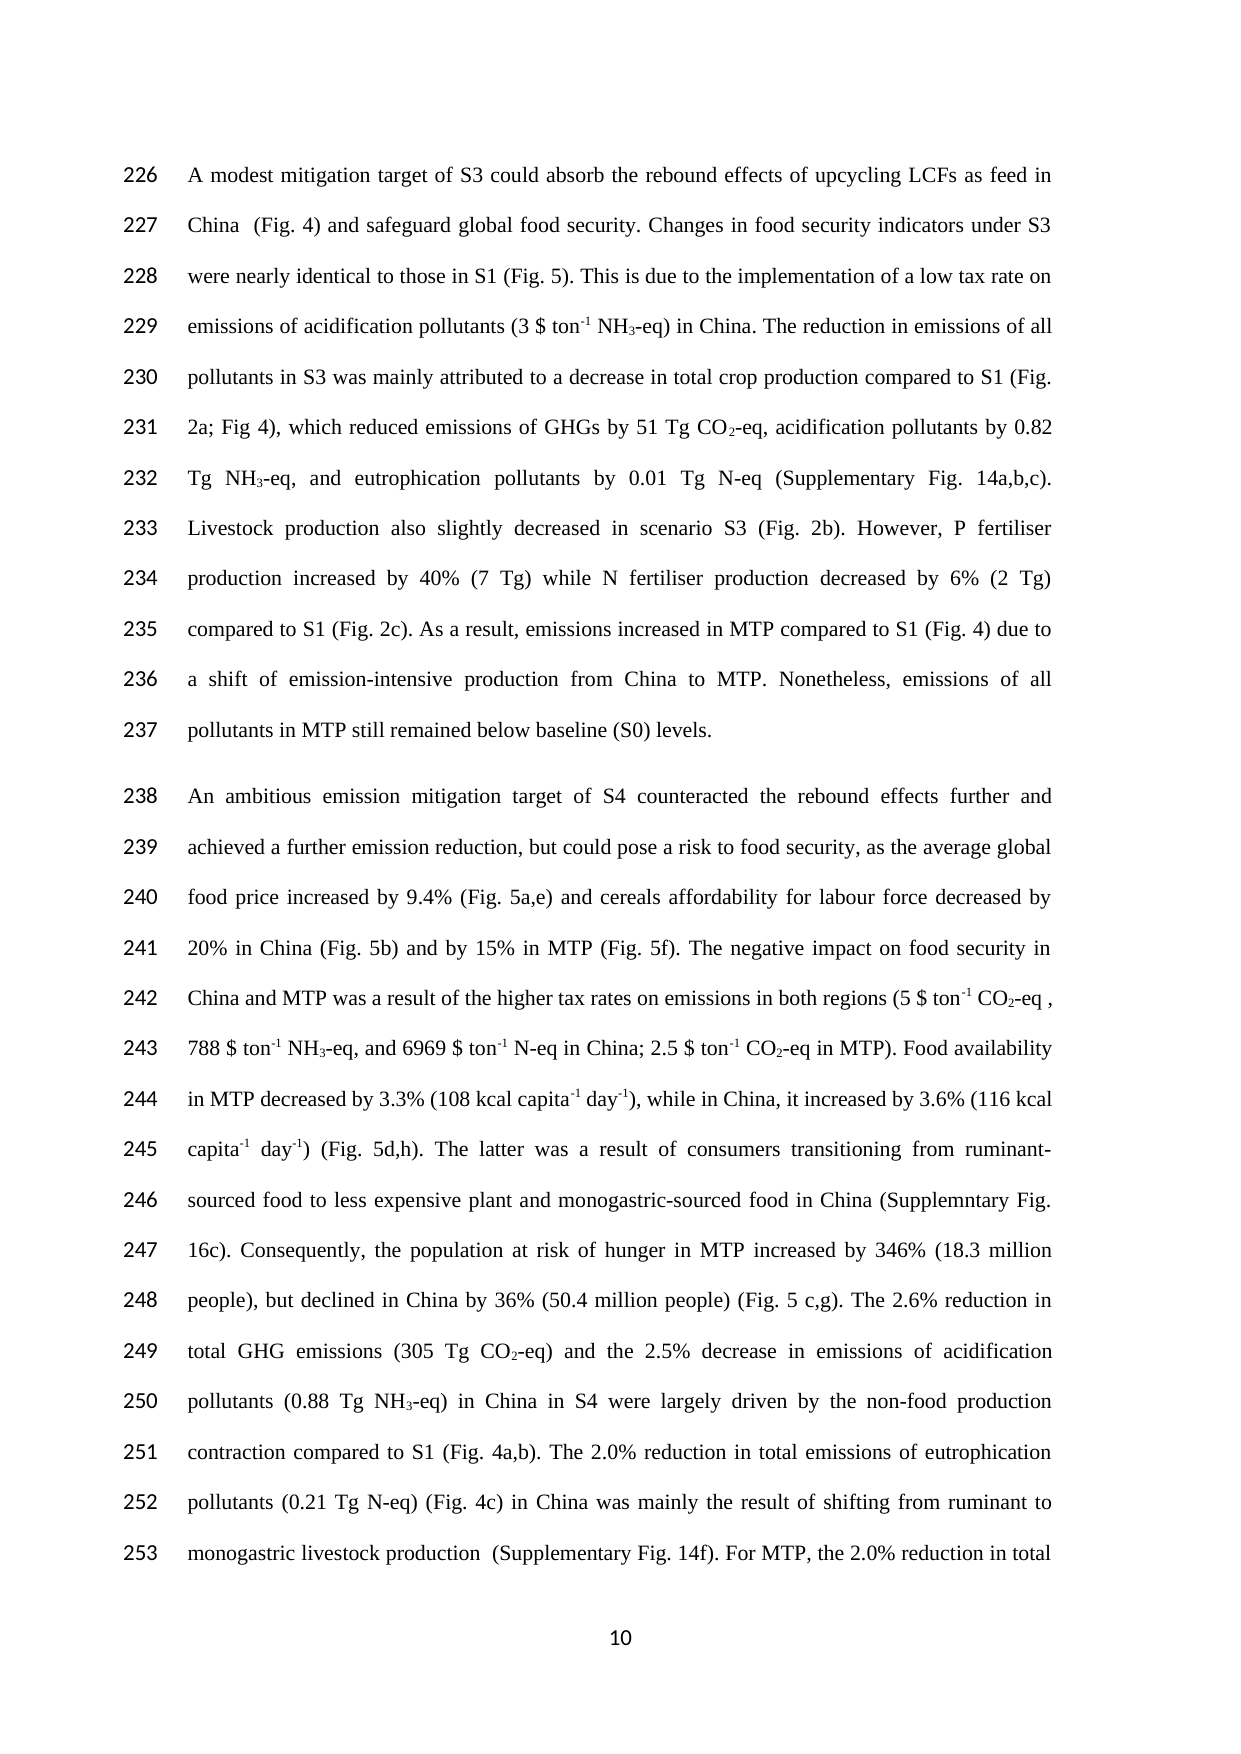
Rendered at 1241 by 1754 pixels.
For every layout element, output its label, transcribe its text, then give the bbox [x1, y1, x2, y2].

text A modest mitigation target of S3 could absorb the rebound effects of upcycling LCFs as feed in China (Fig. 4) and safeguard global food security. Changes in food security indicators under S3 were nearly identical to those in S1 (Fig. 5). This is due to the implementation of a low tax rate on emissions of acidification pollutants (3 $ ton-1 NH3-eq) in China. The reduction in emissions of all pollutants in S3 was mainly attributed to a decrease in total crop production compared to S1 (Fig. 2a; Fig 4), which reduced emissions of GHGs by 51 Tg CO2-eq, acidification pollutants by 0.82 Tg NH3-eq, and eutrophication pollutants by 0.01 Tg N-eq (Supplementary Fig. 14a,b,c). Livestock production also slightly decreased in scenario S3 (Fig. 2b). However, P fertiliser production increased by 40% (7 Tg) while N fertiliser production decreased by 6% (2 Tg) compared to S1 (Fig. 2c). As a result, emissions increased in MTP compared to S1 (Fig. 4) due to a shift of emission-intensive production from China to MTP. Nonetheless, emissions of all pollutants in MTP still remained below baseline (S0) levels. [187, 162, 1053, 742]
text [187, 783, 1053, 1565]
